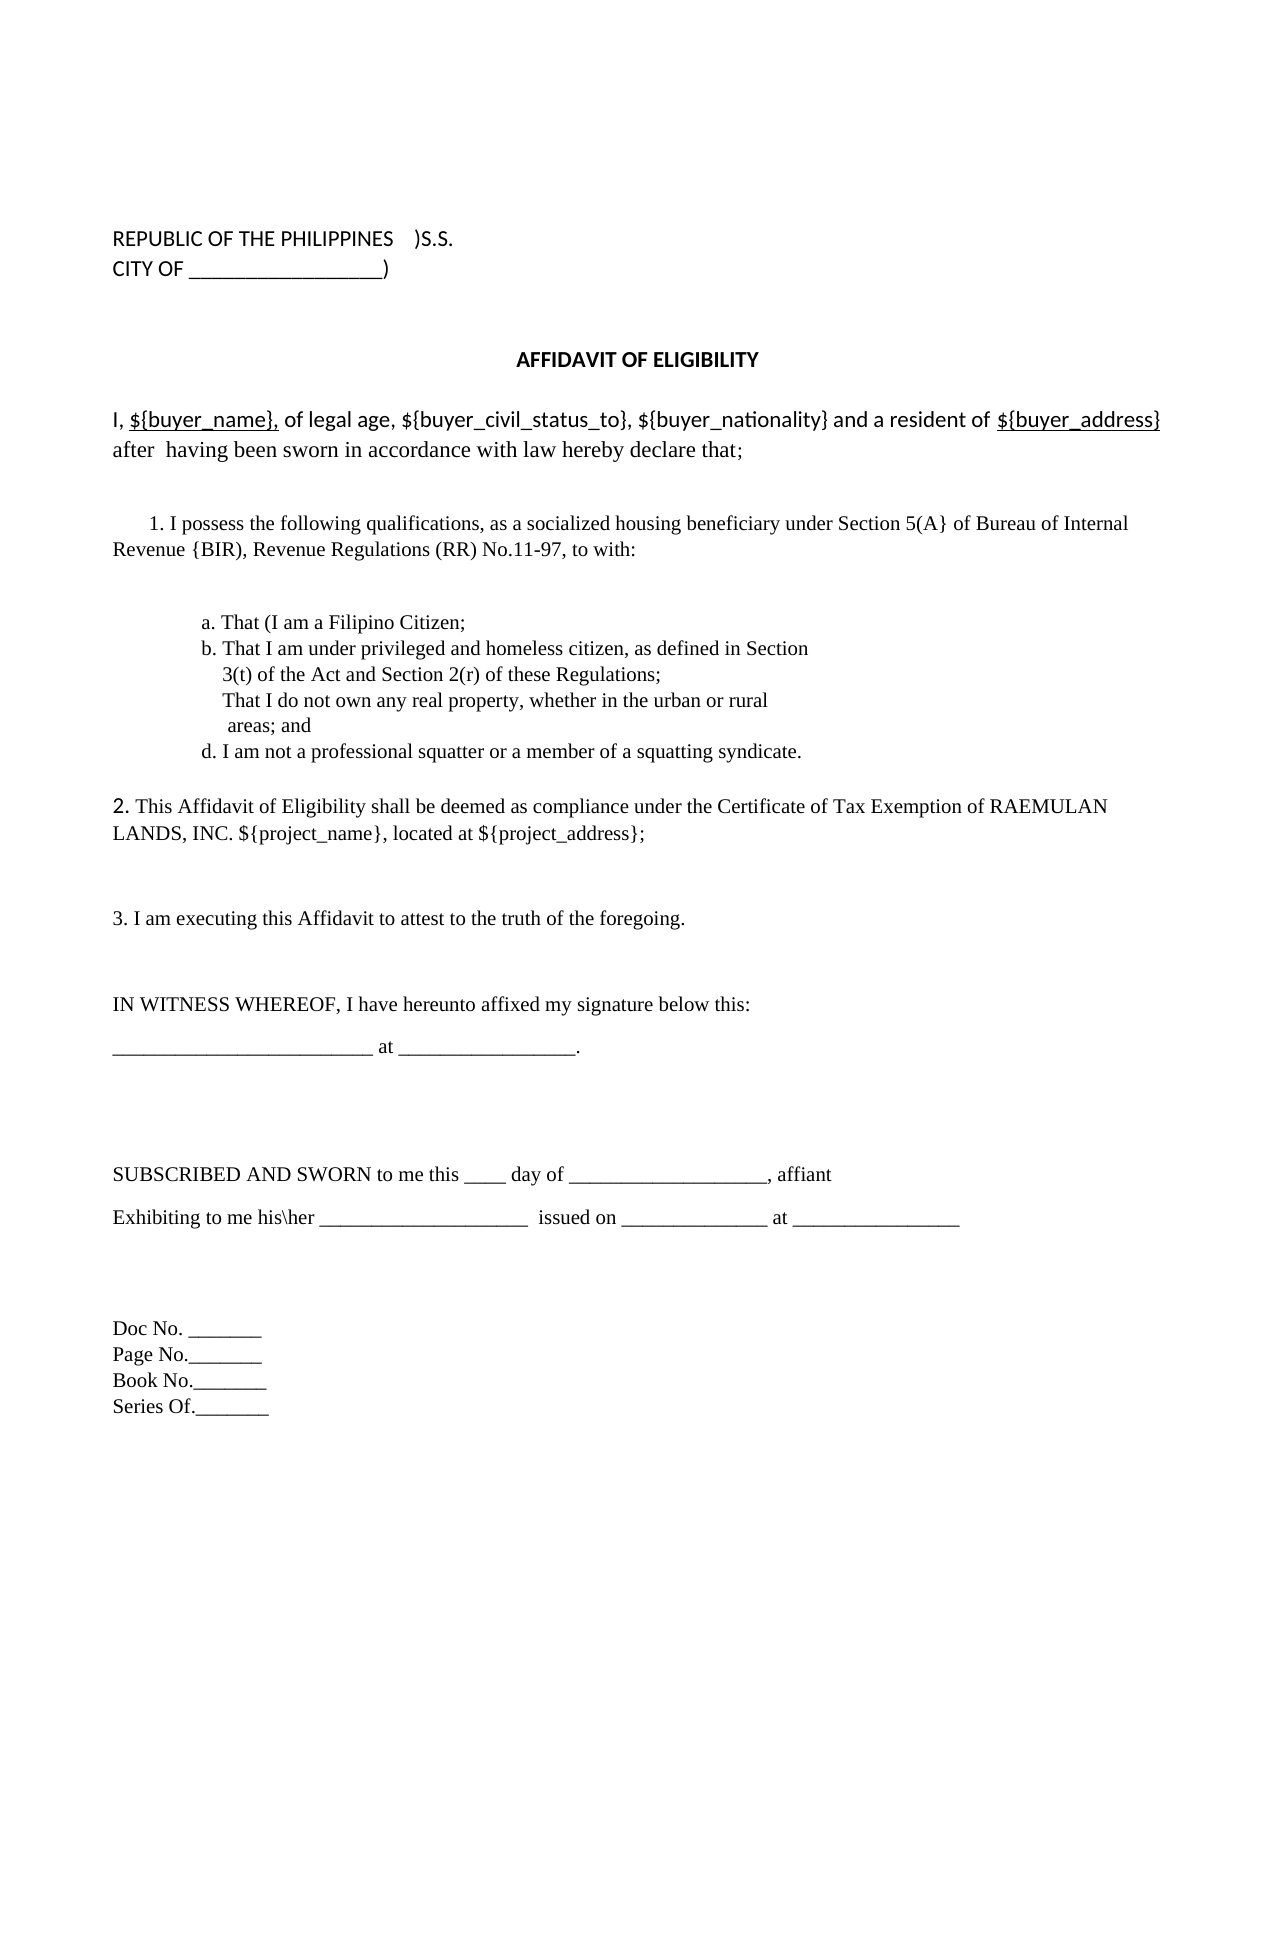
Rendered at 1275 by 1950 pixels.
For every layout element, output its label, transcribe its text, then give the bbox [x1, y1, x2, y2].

text Exhibiting to me his\her ____________________ issued on ______________ at ________________ [112, 1204, 1162, 1229]
text 3. I am executing this Affidavit to attest to the truth of the foregoing. [112, 906, 1162, 930]
text AFFIDAVIT OF ELIGIBILITY [112, 345, 1162, 373]
text d. I am not a professional squatter or a member of a squatting syndicate. [201, 739, 1162, 763]
text Doc No. _______ [112, 1316, 1162, 1340]
text areas; and [201, 713, 1162, 737]
text I, ${buyer_name}, of legal age, ${buyer_civil_status_to}, ${buyer_nationality} and a resident of ${buyer_address} after having been sworn in accordance with law hereby declare that; [112, 406, 1162, 462]
text _________________________ at _________________. [112, 1034, 1162, 1058]
text b. That I am under privileged and homeless citizen, as defined in Section [201, 636, 1162, 660]
text 2. This Affidavit of Eligibility shall be deemed as compliance under the Certificate of Tax Exemption of RAEMULAN LANDS, INC. ${project_name}, located at ${project_address}; [112, 791, 1162, 845]
text SUBSCRIBED AND SWORN to me this ____ day of ___________________, affiant [112, 1162, 1162, 1186]
text 1. I possess the following qualifications, as a socialized housing beneficiary under Section 5(A} of Bureau of Internal Revenue {BIR), Revenue Regulations (RR) No.11-97, to with: [112, 511, 1162, 561]
text IN WITNESS WHEREOF, I have hereunto affixed my signature below this: [112, 992, 1162, 1016]
text 3(t) of the Act and Section 2(r) of these Regulations; [201, 662, 1162, 686]
text REPUBLIC OF THE PHILIPPINES )S.S. [112, 224, 1162, 252]
text a. That (I am a Filipino Citizen; [201, 610, 1162, 634]
text Page No._______ [112, 1342, 1162, 1366]
text That I do not own any real property, whether in the urban or rural [201, 687, 1162, 712]
text Book No._______ [112, 1368, 1162, 1392]
text Series Of._______ [112, 1393, 1162, 1418]
text CITY OF _________________) [112, 254, 1162, 282]
